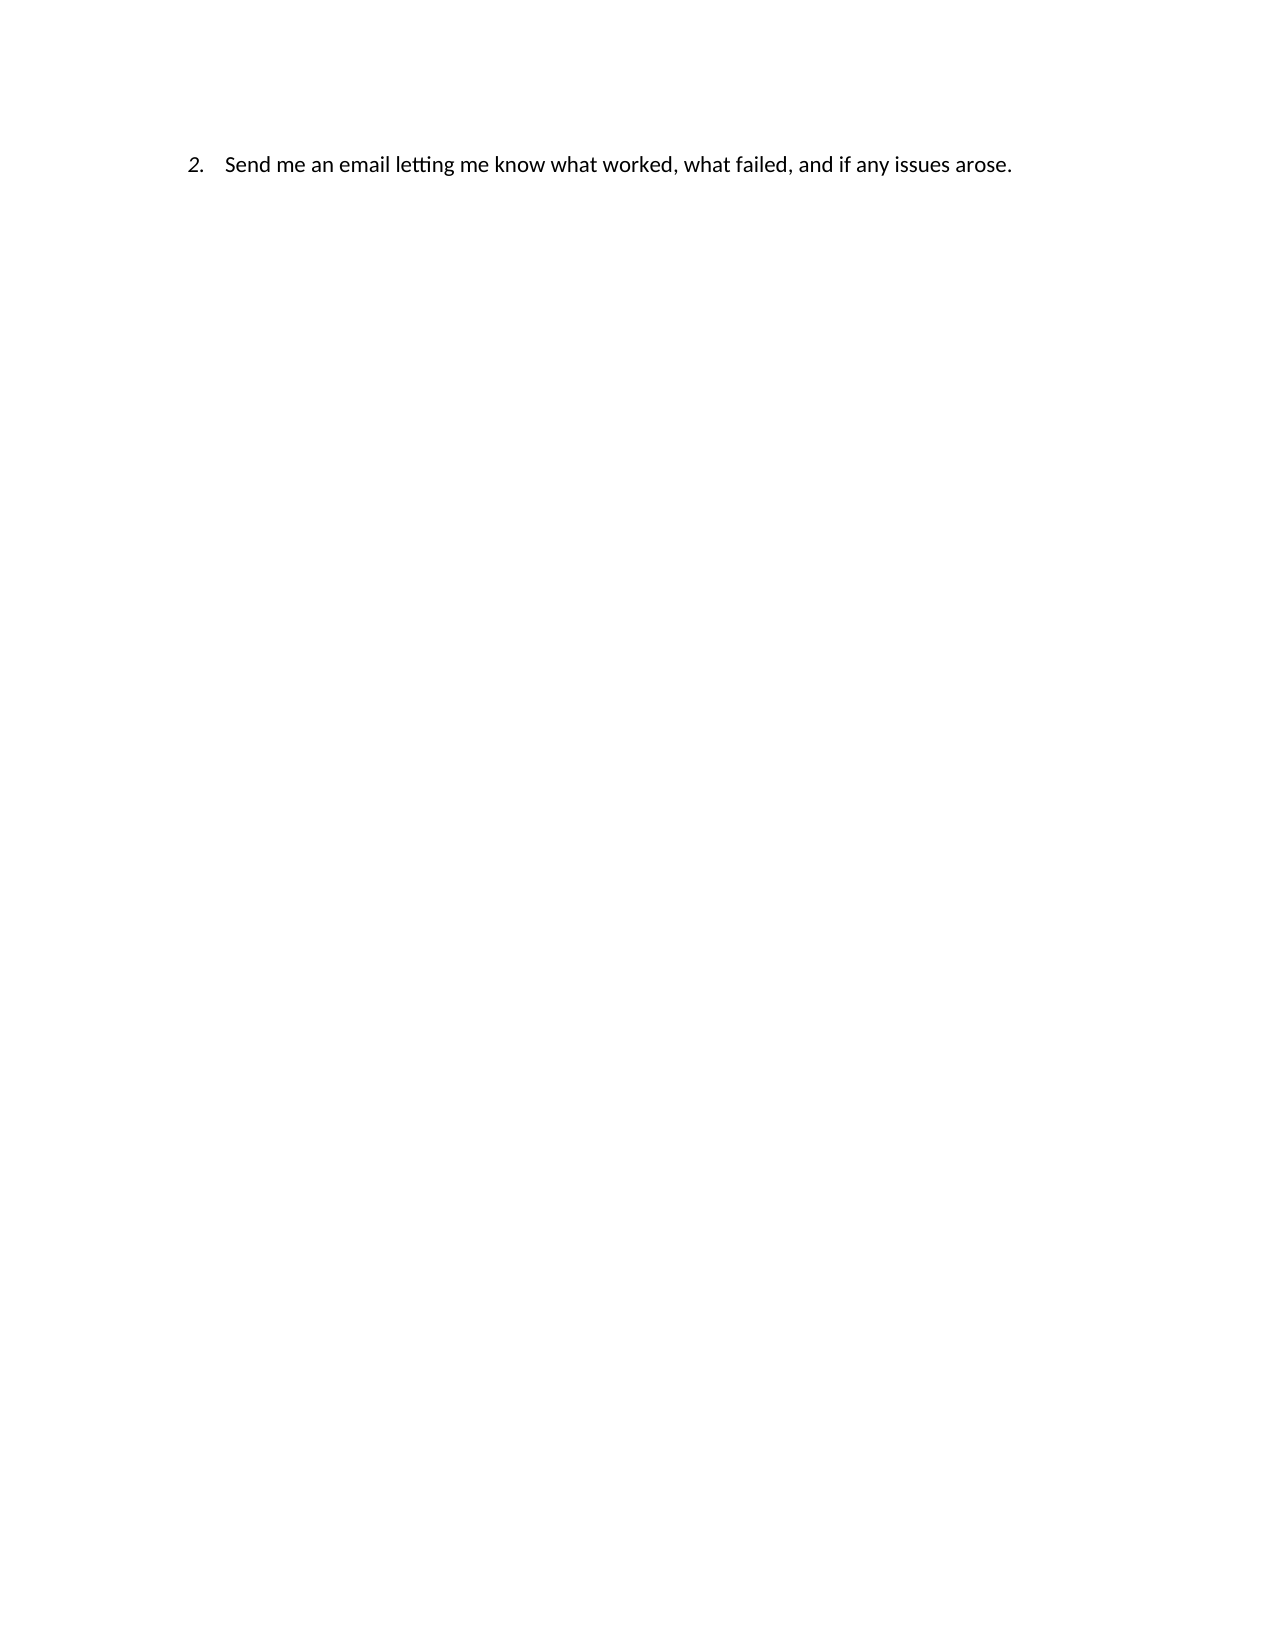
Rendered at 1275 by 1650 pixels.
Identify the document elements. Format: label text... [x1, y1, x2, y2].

list Send me an email letting me know what worked, what failed, and if any issues arose. [187, 150, 1125, 178]
